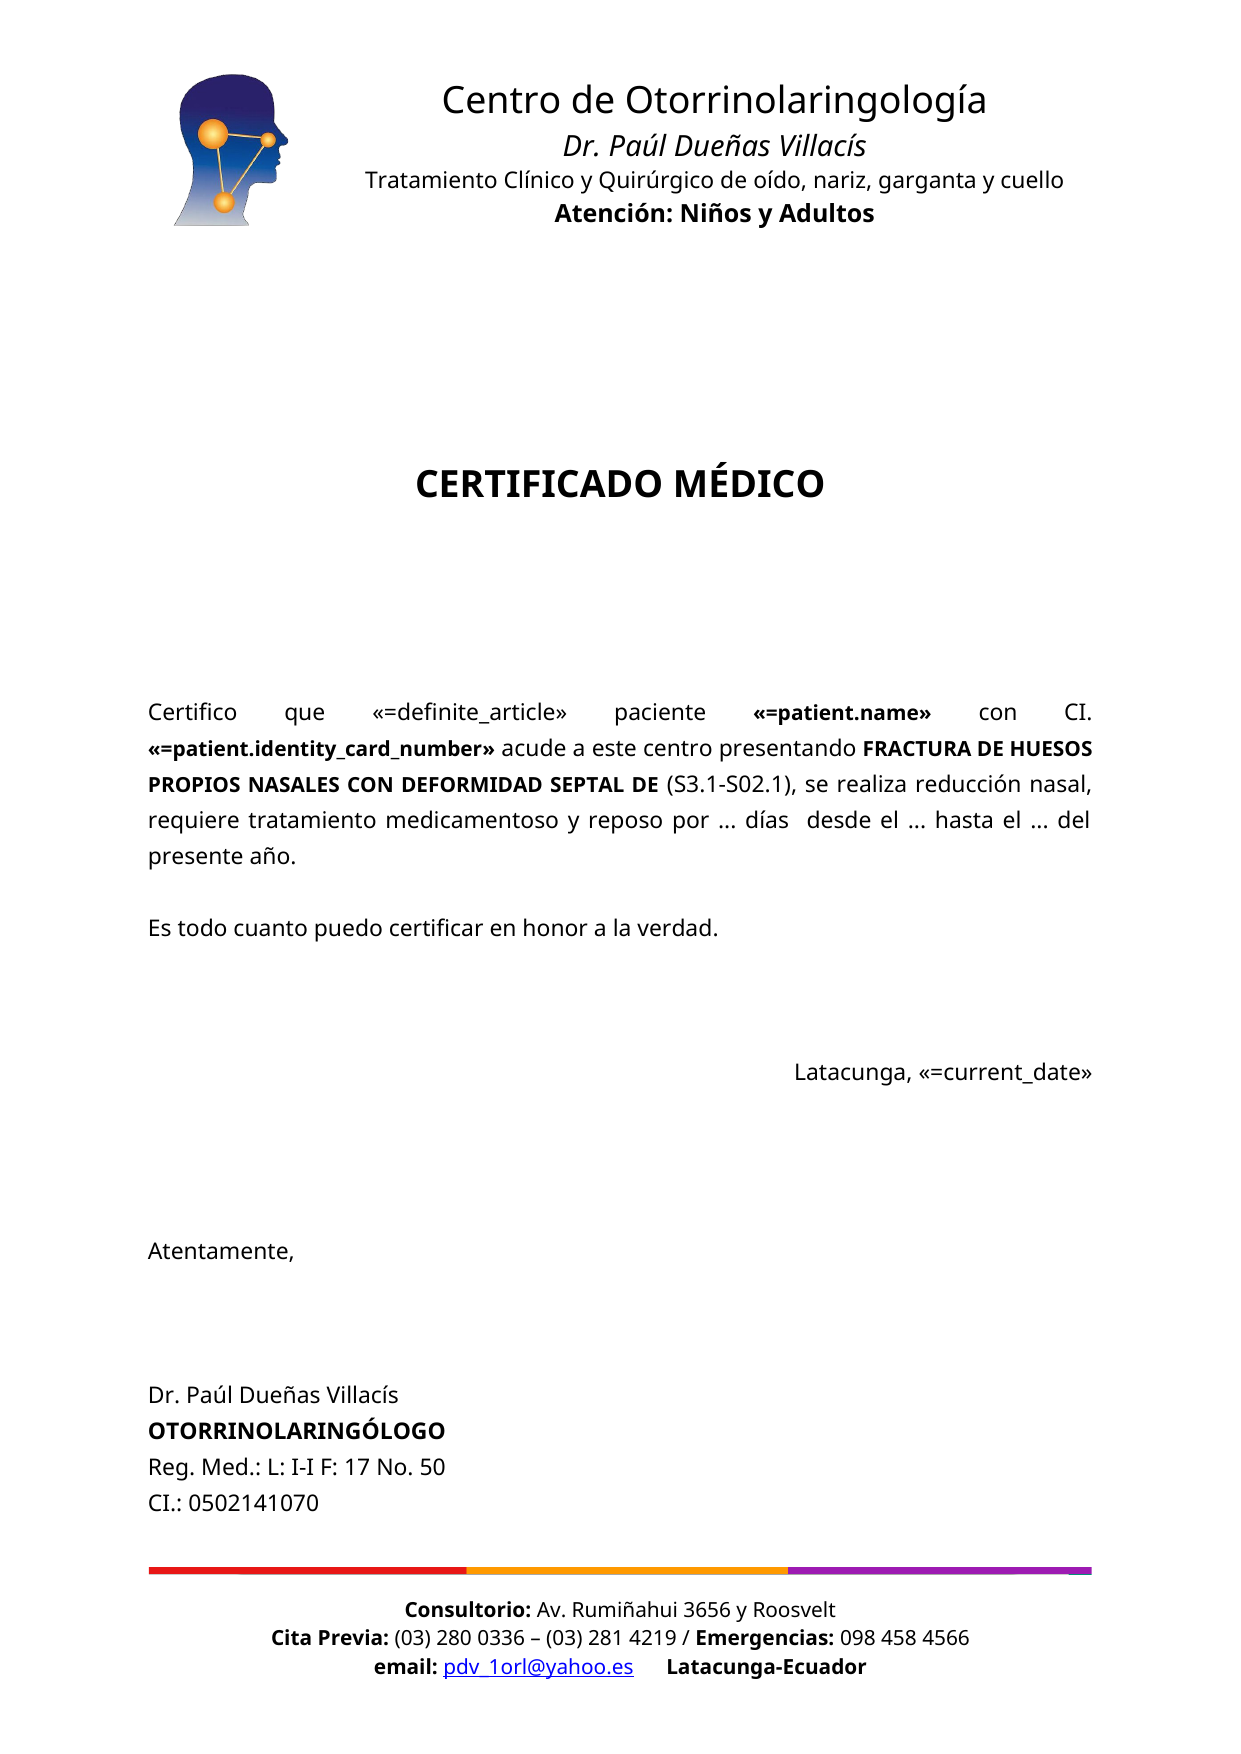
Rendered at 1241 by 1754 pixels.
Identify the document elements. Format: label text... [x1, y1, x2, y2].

text Latacunga, «=current_date» [148, 1055, 1092, 1087]
text Reg. Med.: L: I-I F: 17 No. 50 [148, 1451, 1092, 1482]
text Es todo cuanto puedo certificar en honor a la verdad. [148, 912, 1092, 943]
picture [172, 73, 289, 226]
text CI.: 0502141070 [148, 1487, 1092, 1518]
text Certifico que «=definite_article» paciente «=patient.name» con CI. «=patient.identity_card_number» acude a este centro presentando FRACTURA DE HUESOS PROPIOS NASALES CON DEFORMIDAD SEPTAL DE (S3.1-S02.1), se realiza reducción nasal, requiere tratamiento medicamentoso y reposo por ... días desde el ... hasta el ... del presente año. [148, 696, 1092, 871]
text CERTIFICADO MÉDICO [148, 458, 1092, 509]
text Atentamente, [148, 1235, 1092, 1266]
picture [148, 1566, 1092, 1575]
text Dr. Paúl Dueñas Villacís [148, 1379, 1092, 1410]
text OTORRINOLARINGÓLOGO [148, 1415, 1092, 1446]
